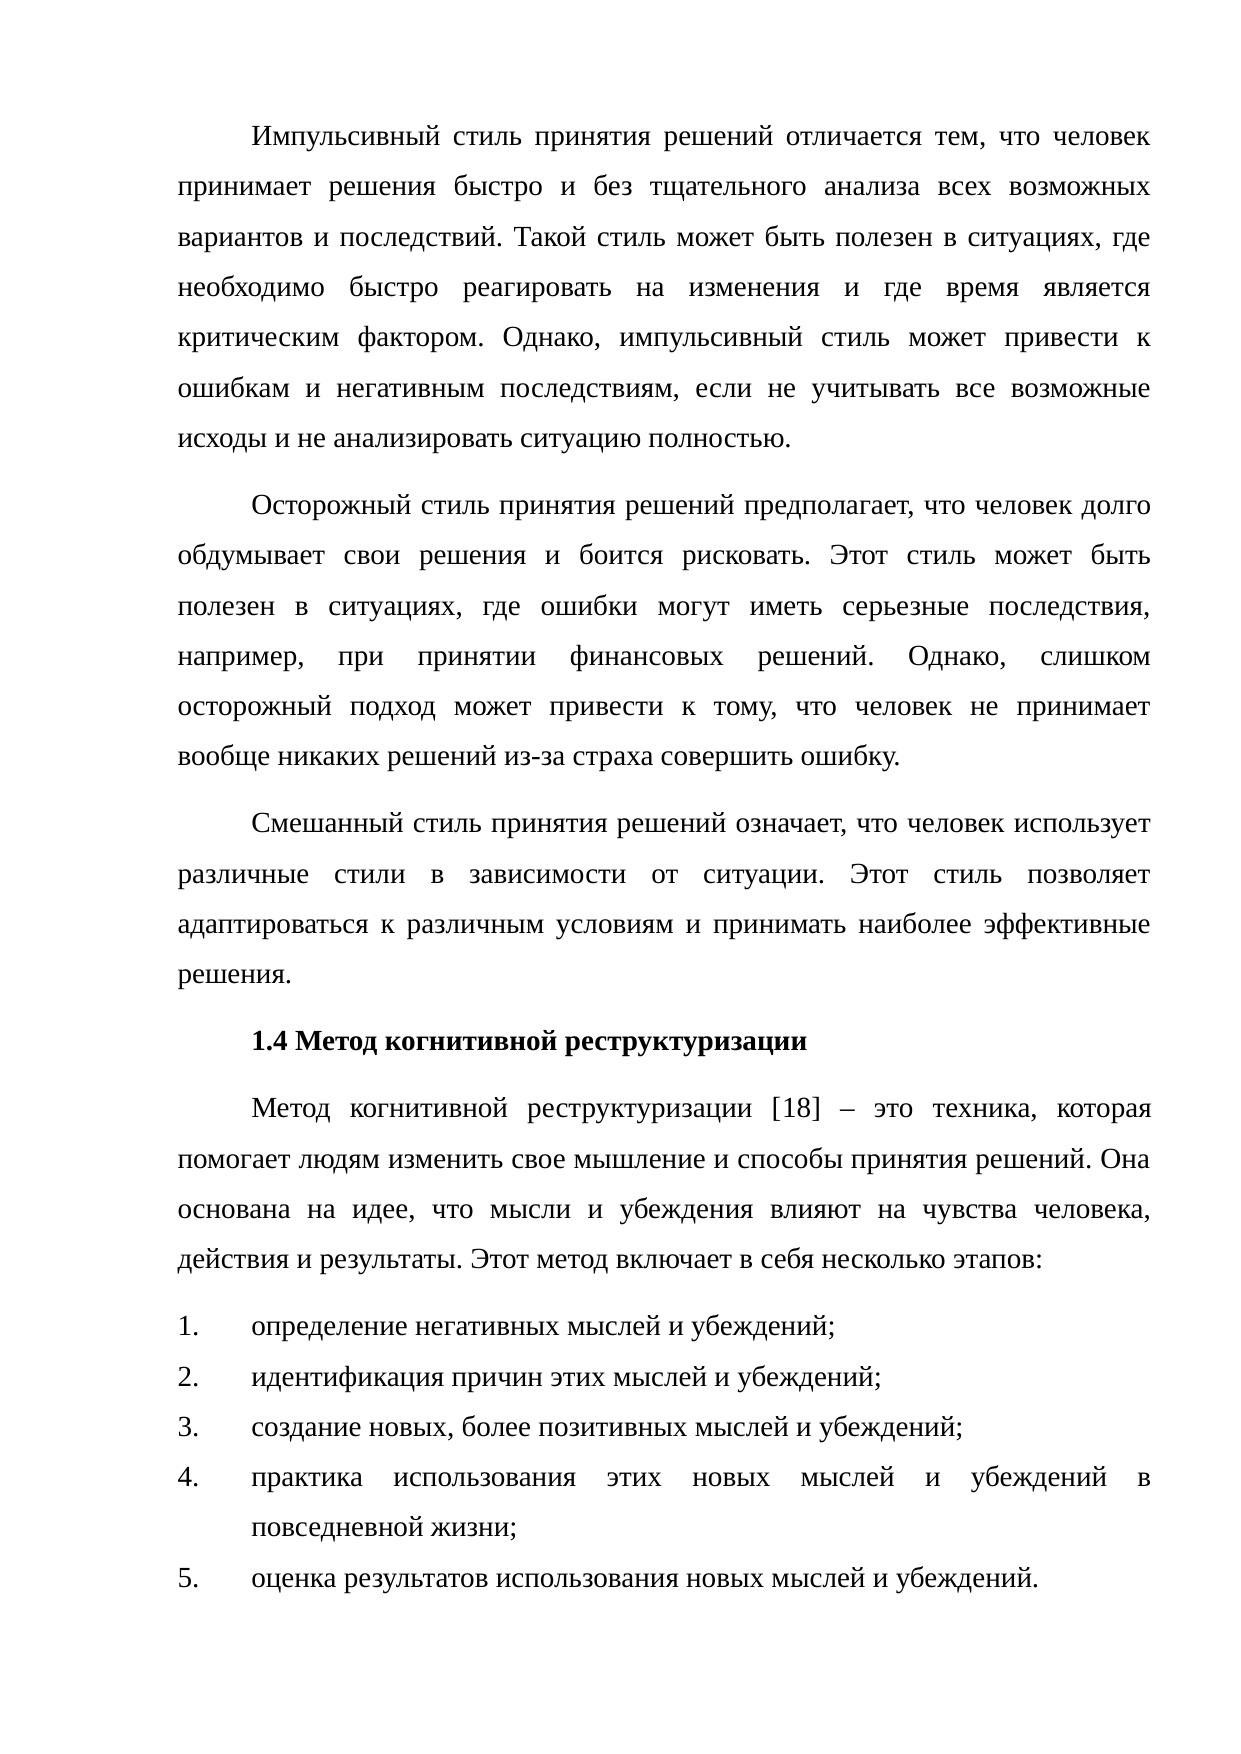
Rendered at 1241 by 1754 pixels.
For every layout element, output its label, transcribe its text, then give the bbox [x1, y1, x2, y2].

list определение негативных мыслей и убеждений; [177, 1308, 1152, 1342]
text Импульсивный стиль принятия решений отличается тем, что человек принимает решения быстро и без тщательного анализа всех возможных вариантов и последствий. Такой стиль может быть полезен в ситуациях, где необходимо быстро реагировать на изменения и где время является критическим фактором. Однако, импульсивный стиль может привести к ошибкам и негативным последствиям, если не учитывать все возможные исходы и не анализировать ситуацию полностью. [177, 118, 1152, 453]
list практика использования этих новых мыслей и убеждений в повседневной жизни; [177, 1459, 1152, 1543]
text Смешанный стиль принятия решений означает, что человек использует различные стили в зависимости от ситуации. Этот стиль позволяет адаптироваться к различным условиям и принимать наиболее эффективные решения. [177, 806, 1152, 990]
text 1.4 Метод когнитивной реструктуризации [177, 1023, 1152, 1057]
list оценка результатов использования новых мыслей и убеждений. [177, 1560, 1152, 1593]
list идентификация причин этих мыслей и убеждений; [177, 1359, 1152, 1392]
list создание новых, более позитивных мыслей и убеждений; [177, 1409, 1152, 1442]
text Осторожный стиль принятия решений предполагает, что человек долго обдумывает свои решения и боится рисковать. Этот стиль может быть полезен в ситуациях, где ошибки могут иметь серьезные последствия, например, при принятии финансовых решений. Однако, слишком осторожный подход может привести к тому, что человек не принимает вообще никаких решений из-за страха совершить ошибку. [177, 487, 1152, 772]
text Метод когнитивной реструктуризации [18] – это техника, которая помогает людям изменить свое мышление и способы принятия решений. Она основана на идее, что мысли и убеждения влияют на чувства человека, действия и результаты. Этот метод включает в себя несколько этапов: [177, 1090, 1152, 1275]
